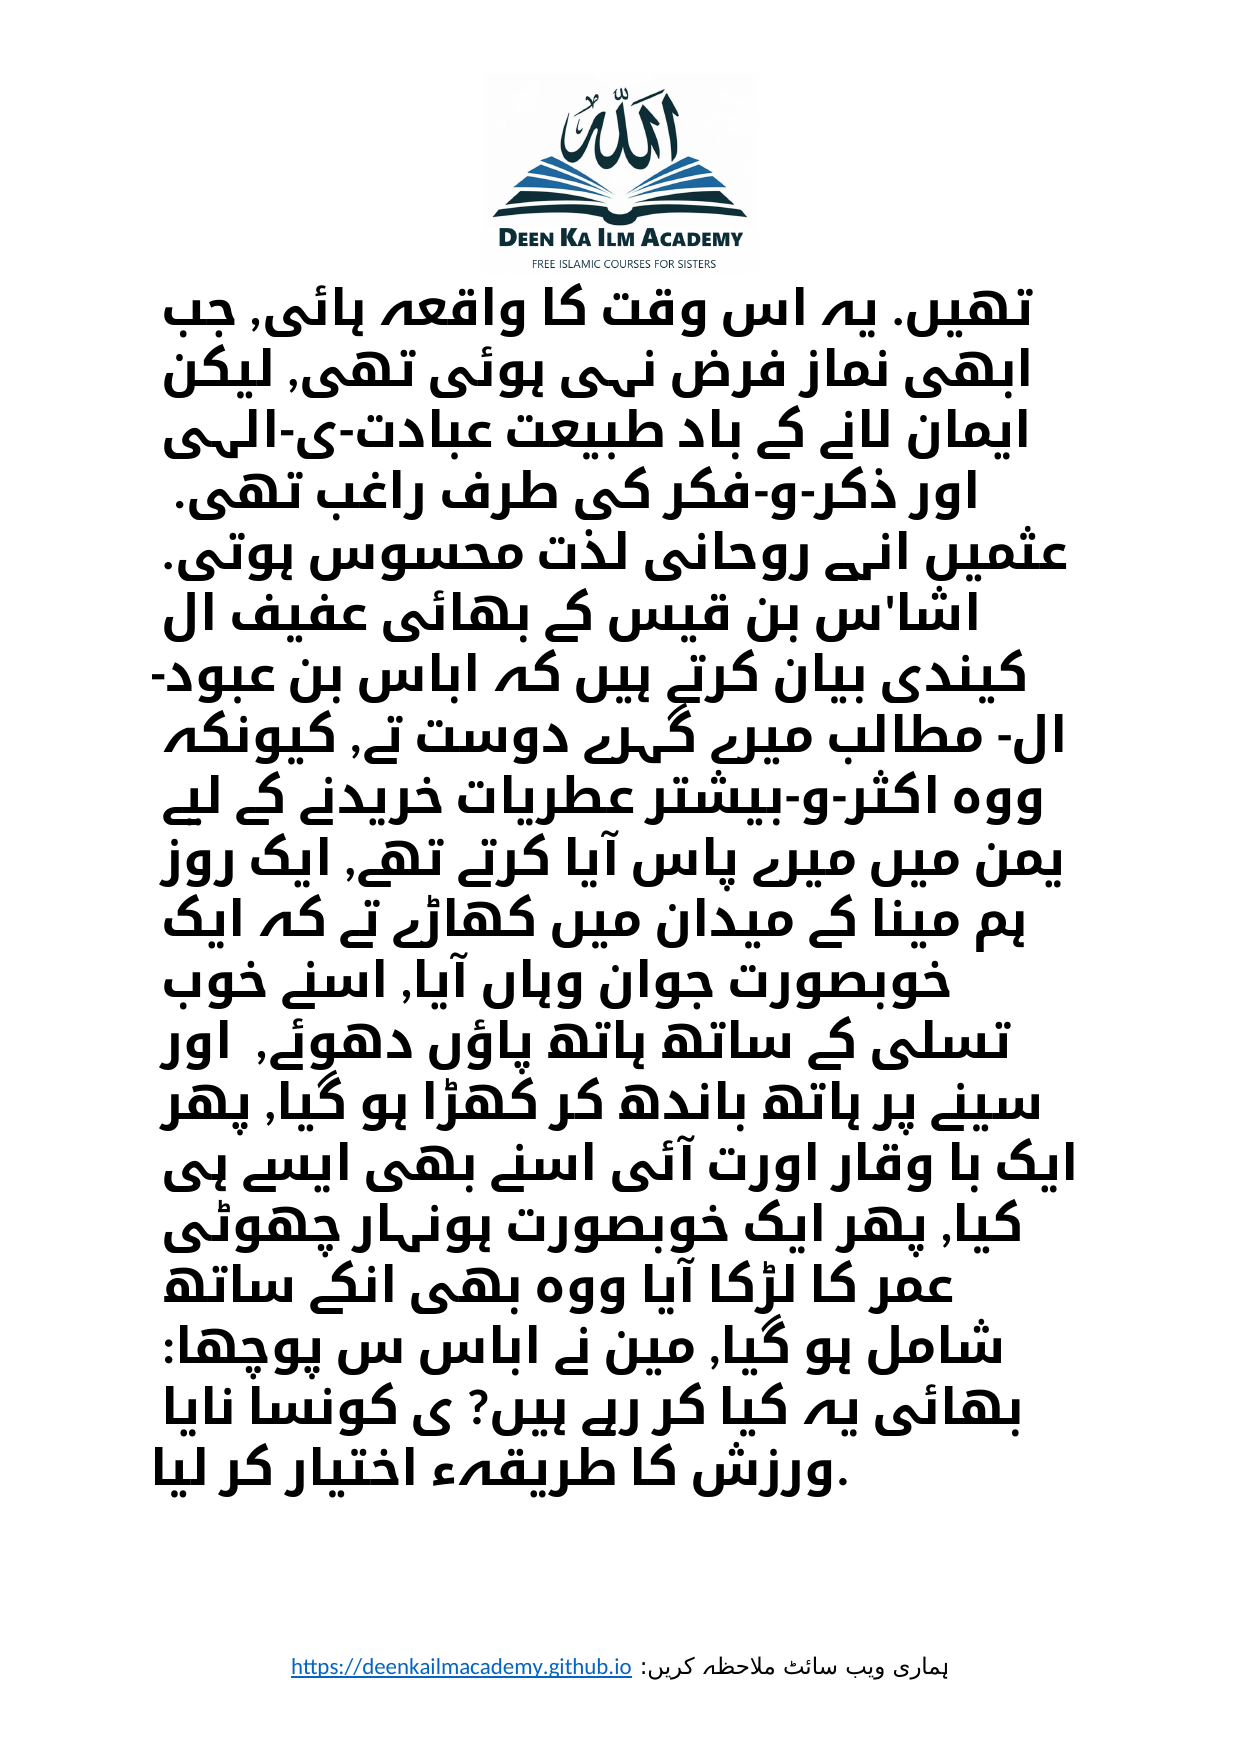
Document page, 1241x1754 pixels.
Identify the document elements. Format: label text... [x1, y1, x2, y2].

picture [482, 73, 759, 277]
